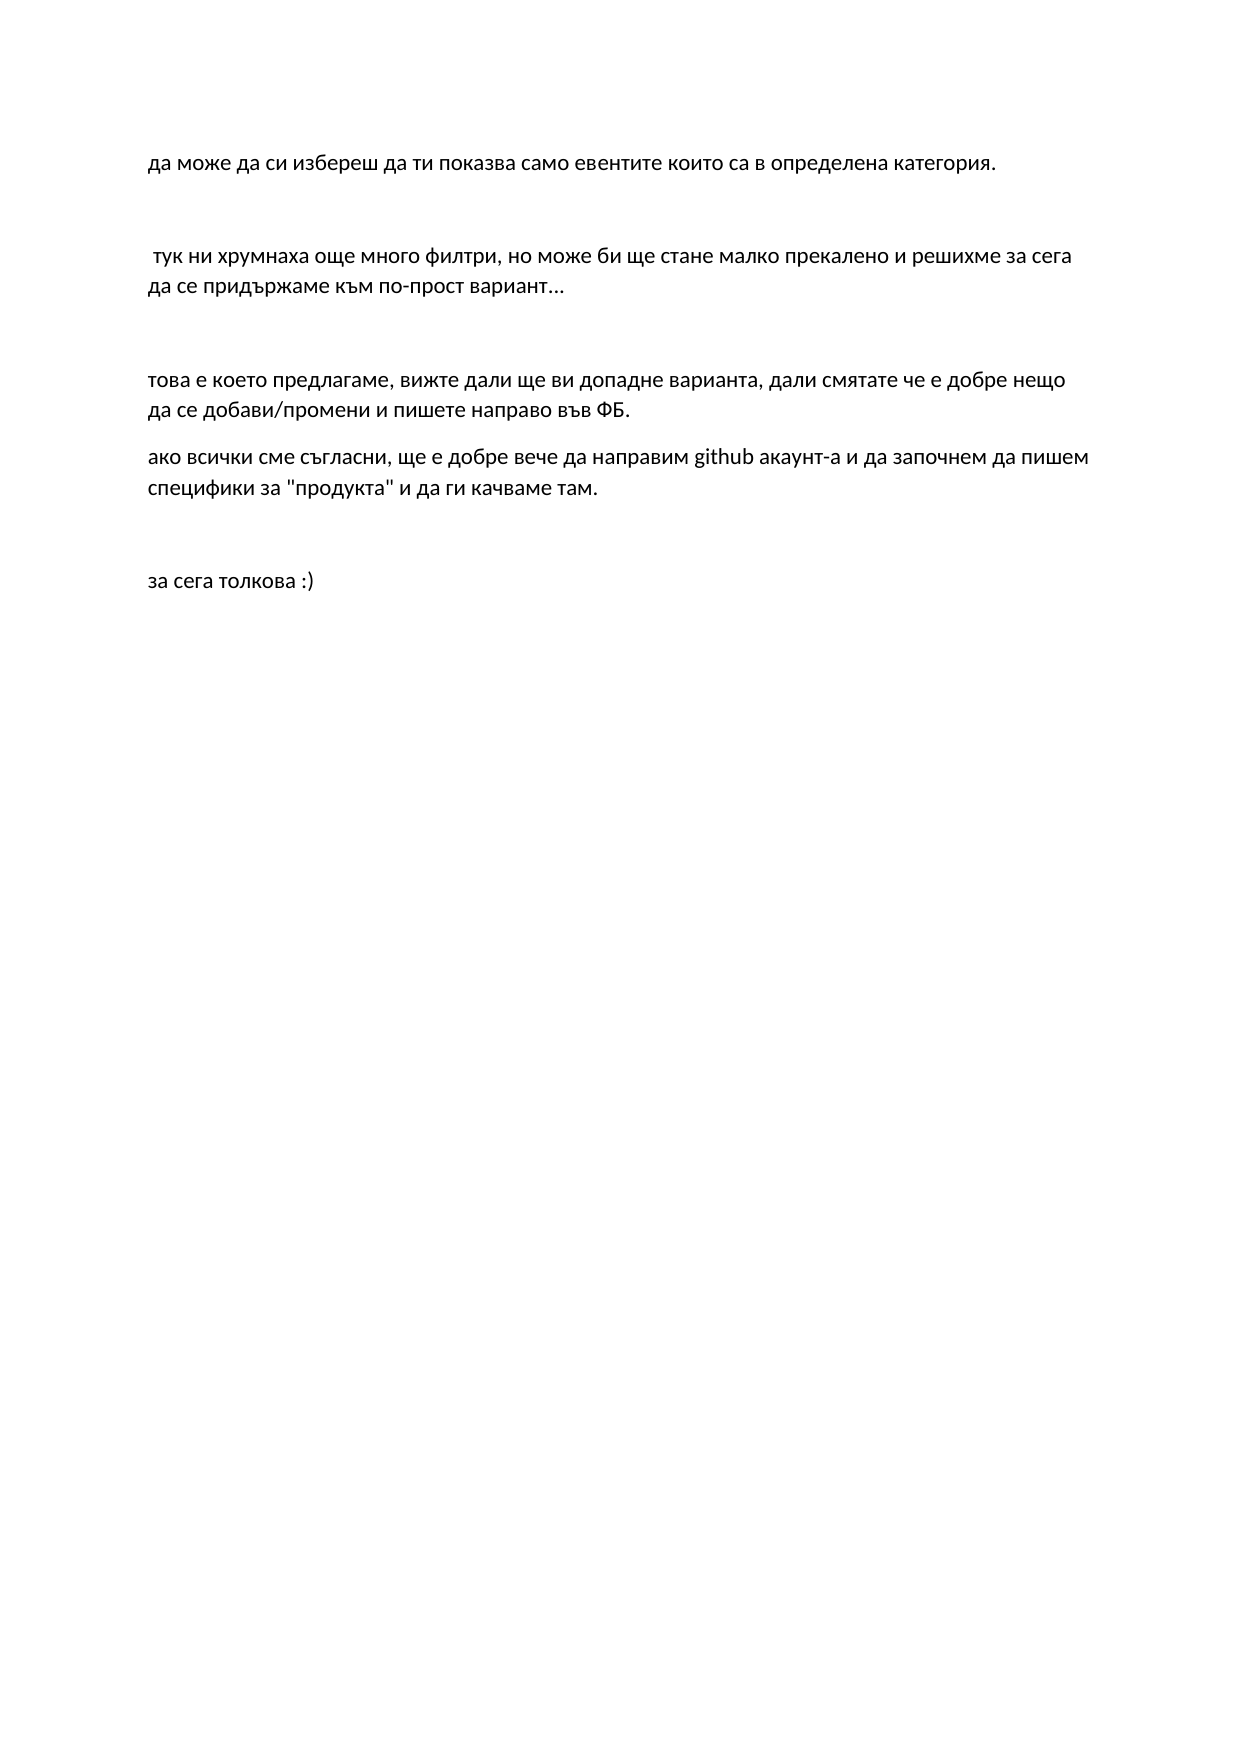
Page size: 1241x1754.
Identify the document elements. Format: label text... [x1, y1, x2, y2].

text ако всички сме съгласни, ще е добре вече да направим github акаунт-а и да започнем да пишем специфики за "продукта" и да ги качваме там. [148, 442, 1093, 501]
text тук ни хрумнаха още много филтри, но може би ще стане малко прекалено и решихме за сега да се придържаме към по-прост вариант... [148, 241, 1093, 299]
text да може да си избереш да ти показва само евентите които са в определена категория. [148, 148, 1093, 176]
text за сега толкова :) [148, 566, 1093, 594]
text това е което предлагаме, вижте дали ще ви допадне варианта, дали смятате че е добре нещо да се добави/промени и пишете направо във ФБ. [148, 365, 1093, 423]
